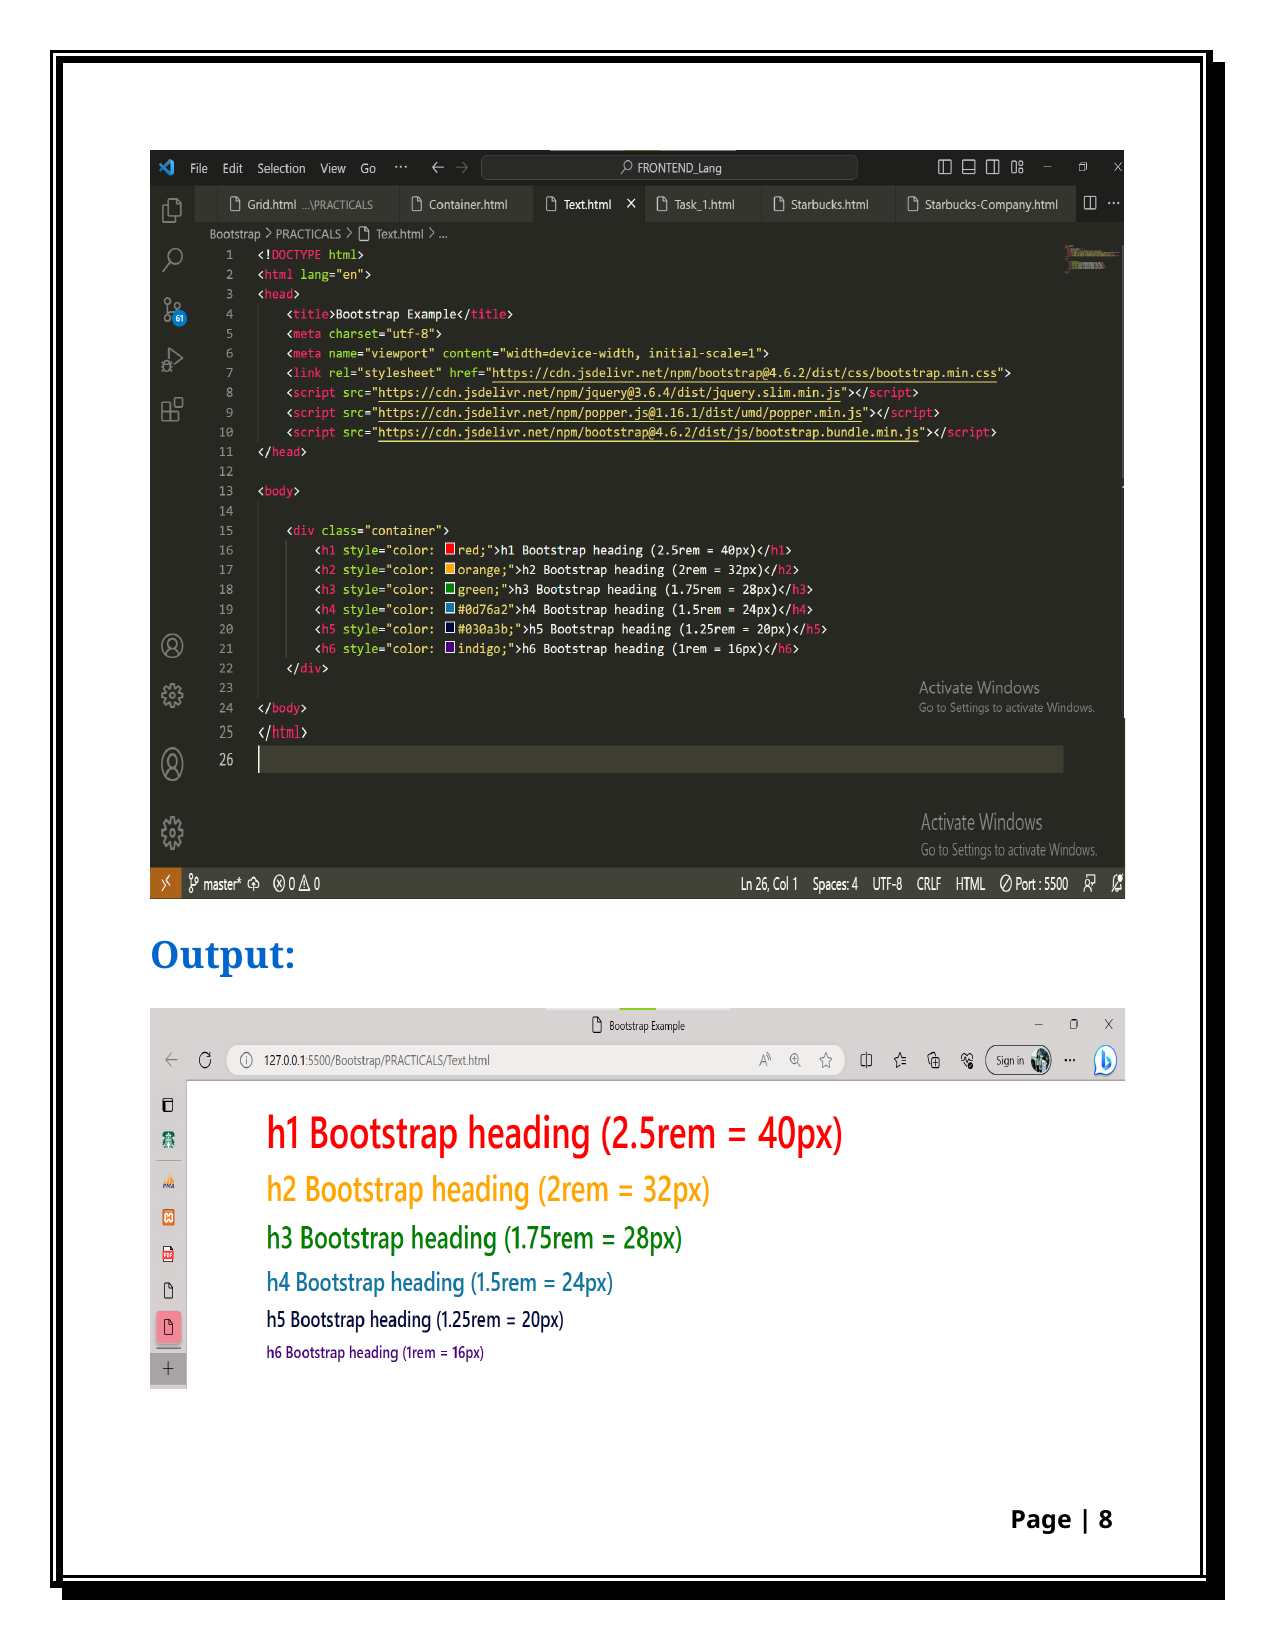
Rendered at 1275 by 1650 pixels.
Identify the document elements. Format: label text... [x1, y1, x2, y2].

picture [150, 1008, 1126, 1389]
text Output: [150, 928, 1112, 979]
picture [150, 150, 1125, 899]
